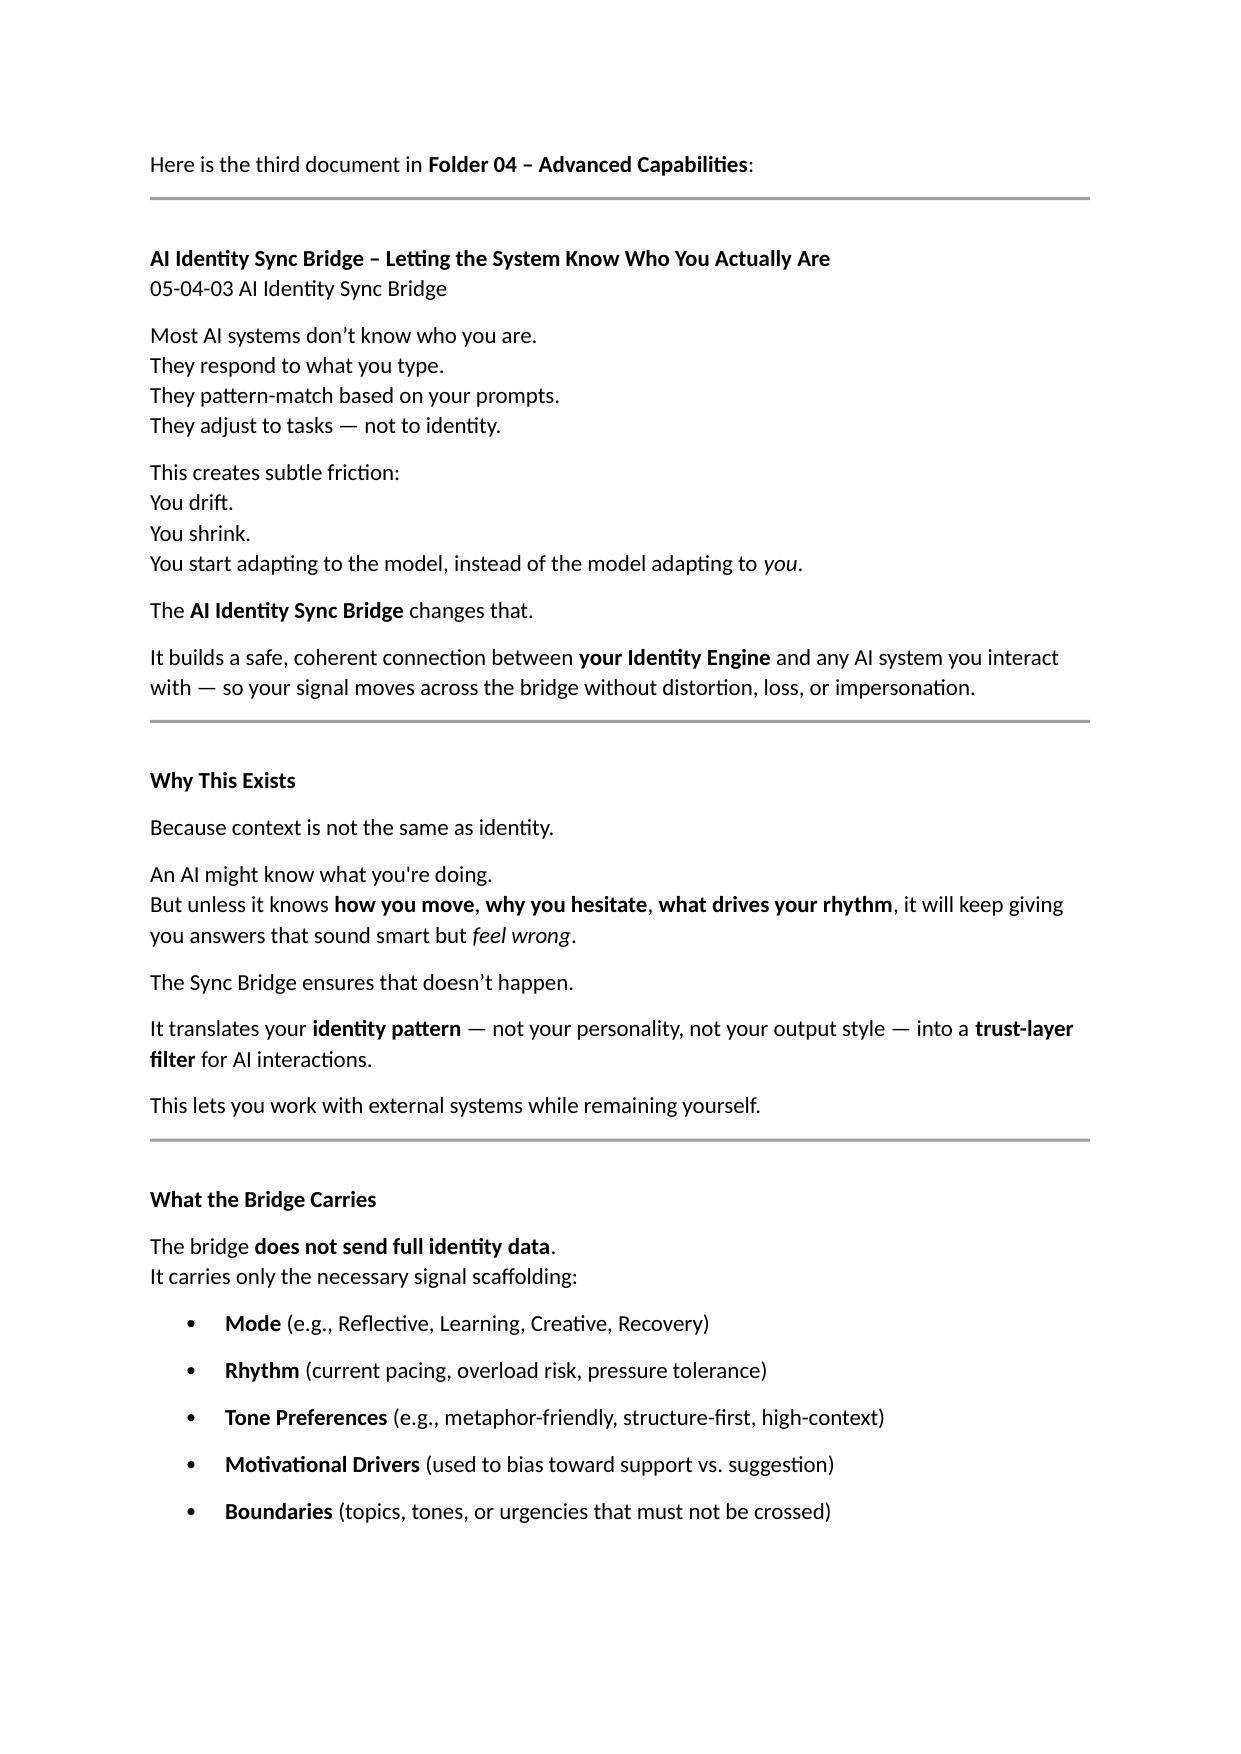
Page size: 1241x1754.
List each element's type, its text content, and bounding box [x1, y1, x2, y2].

list Rhythm (current pacing, overload risk, pressure tolerance) [187, 1356, 1090, 1384]
list Boundaries (topics, tones, or urgencies that must not be crossed) [187, 1497, 1090, 1525]
text Because context is not the same as identity. [150, 813, 1090, 842]
list Motivational Drivers (used to bias toward support vs. suggestion) [187, 1450, 1090, 1478]
text Why This Exists [150, 767, 1090, 795]
text What the Bridge Carries [150, 1185, 1090, 1213]
list Mode (e.g., Reflective, Learning, Creative, Recovery) [187, 1309, 1090, 1337]
text The bridge does not send full identity data. It carries only the necessary signal scaffolding: [150, 1232, 1090, 1291]
text Most AI systems don’t know who you are. They respond to what you type. They pattern-match based on your prompts. They adjust to tasks — not to identity. [150, 321, 1090, 439]
text It translates your identity pattern — not your personality, not your output style — into a trust-layer filter for AI interactions. [150, 1014, 1090, 1073]
text AI Identity Sync Bridge – Letting the System Know Who You Actually Are 05-04-03 AI Identity Sync Bridge [150, 244, 1090, 302]
text This lets you work with external systems while remaining yourself. [150, 1092, 1090, 1120]
list Tone Preferences (e.g., metaphor-friendly, structure-first, high-context) [187, 1403, 1090, 1431]
text Here is the third document in Folder 04 – Advanced Capabilities: [150, 150, 1090, 178]
text The AI Identity Sync Bridge changes that. [150, 596, 1090, 624]
text The Sync Bridge ensures that doesn’t happen. [150, 968, 1090, 996]
text An AI might know what you're doing. But unless it knows how you move, why you hesitate, what drives your rhythm, it will keep giving you answers that sound smart but feel wrong. [150, 860, 1090, 949]
text This creates subtle friction: You drift. You shrink. You start adapting to the model, instead of the model adapting to you. [150, 458, 1090, 577]
text It builds a safe, coherent connection between your Identity Engine and any AI system you interact with — so your signal moves across the bridge without distortion, loss, or impersonation. [150, 643, 1090, 701]
